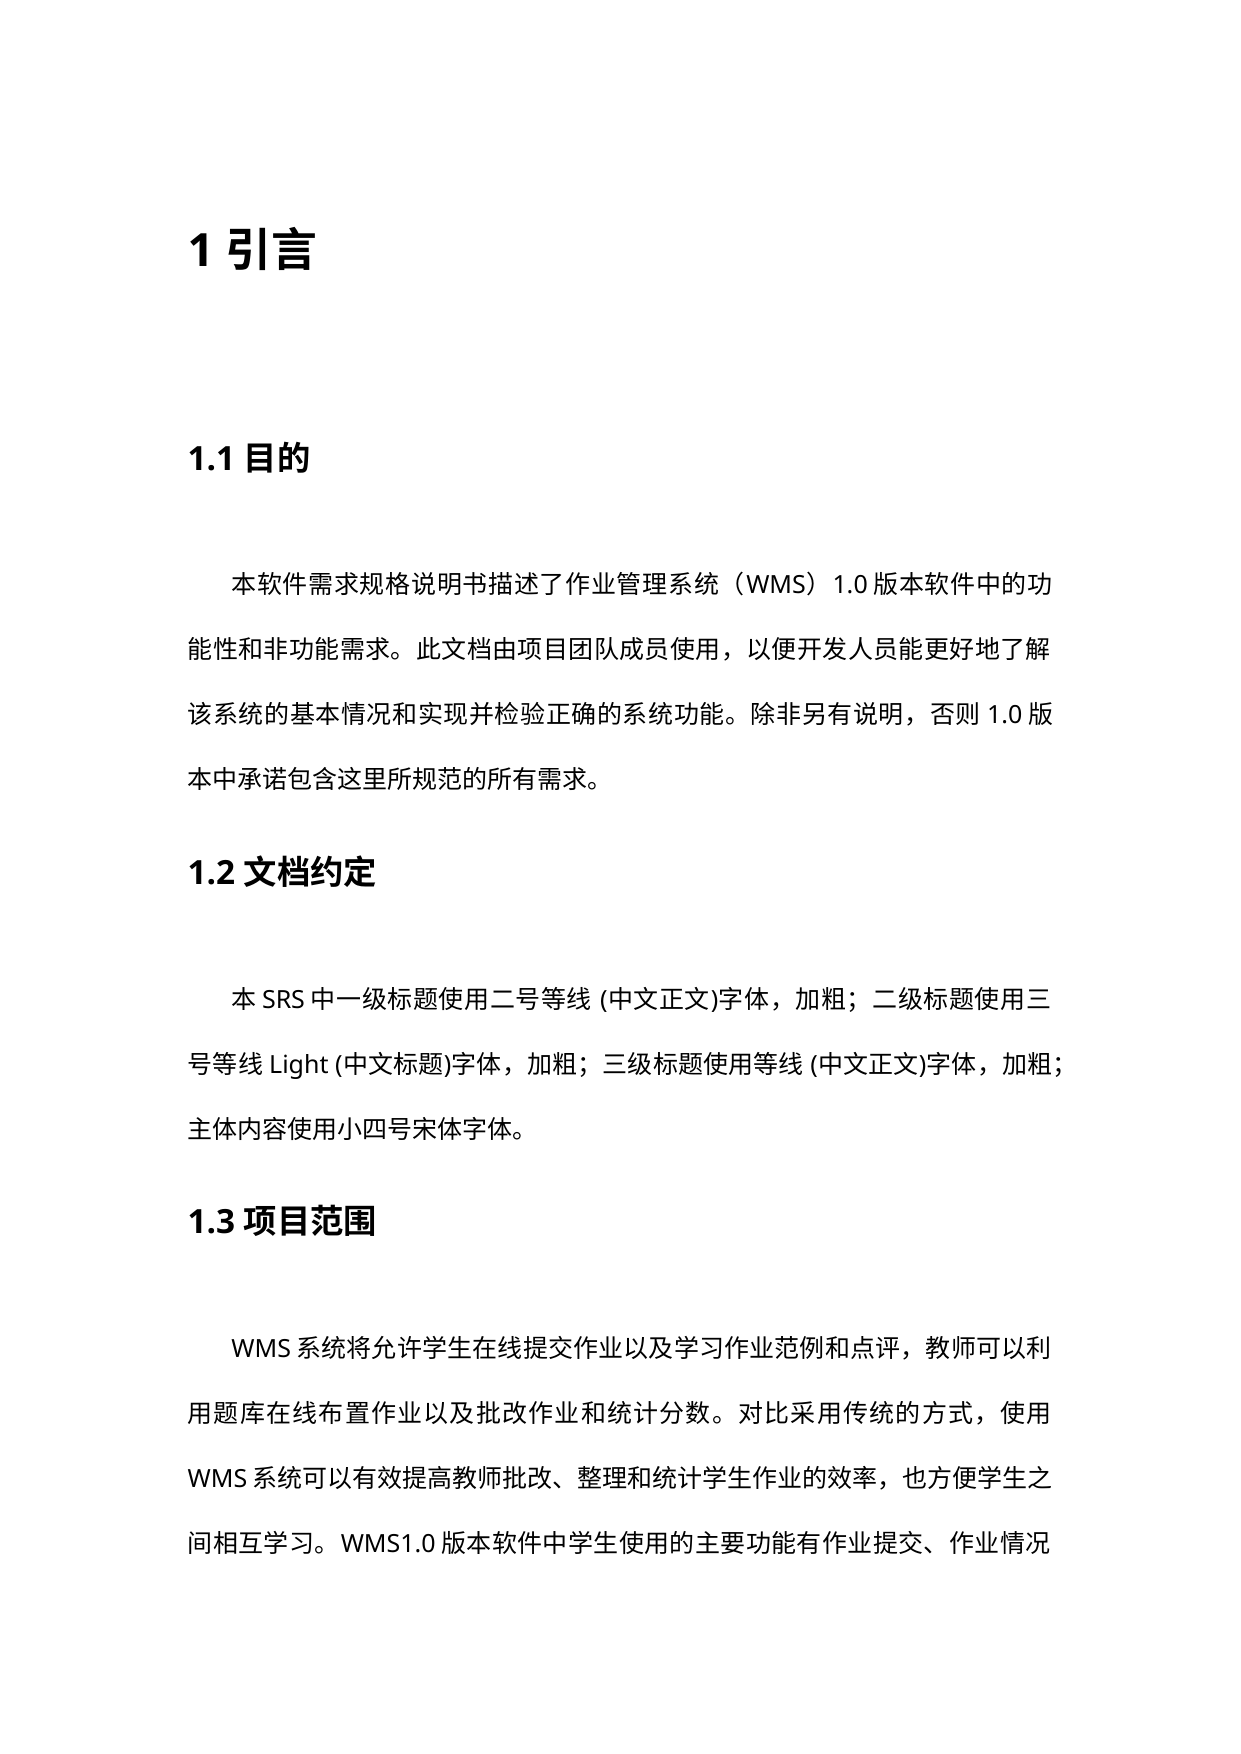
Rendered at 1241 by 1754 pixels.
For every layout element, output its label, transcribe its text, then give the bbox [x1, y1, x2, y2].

subtitle 1.1 目的 [187, 423, 1053, 488]
text 本软件需求规格说明书描述了作业管理系统（WMS）1.0版本软件中的功能性和非功能需求。此文档由项目团队成员使用，以便开发人员能更好地了解该系统的基本情况和实现并检验正确的系统功能。除非另有说明，否则1.0版本中承诺包含这里所规范的所有需求。 [187, 550, 1053, 810]
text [187, 1314, 1053, 1574]
subtitle 1 引言 [187, 197, 1053, 295]
subtitle 1.3 项目范围 [187, 1187, 1053, 1252]
text 本SRS中一级标题使用二号等线 (中文正文)字体，加粗；二级标题使用三号等线 Light (中文标题)字体，加粗；三级标题使用等线 (中文正文)字体，加粗；主体内容使用小四号宋体字体。 [187, 965, 1053, 1160]
subtitle 1.2 文档约定 [187, 837, 1053, 902]
